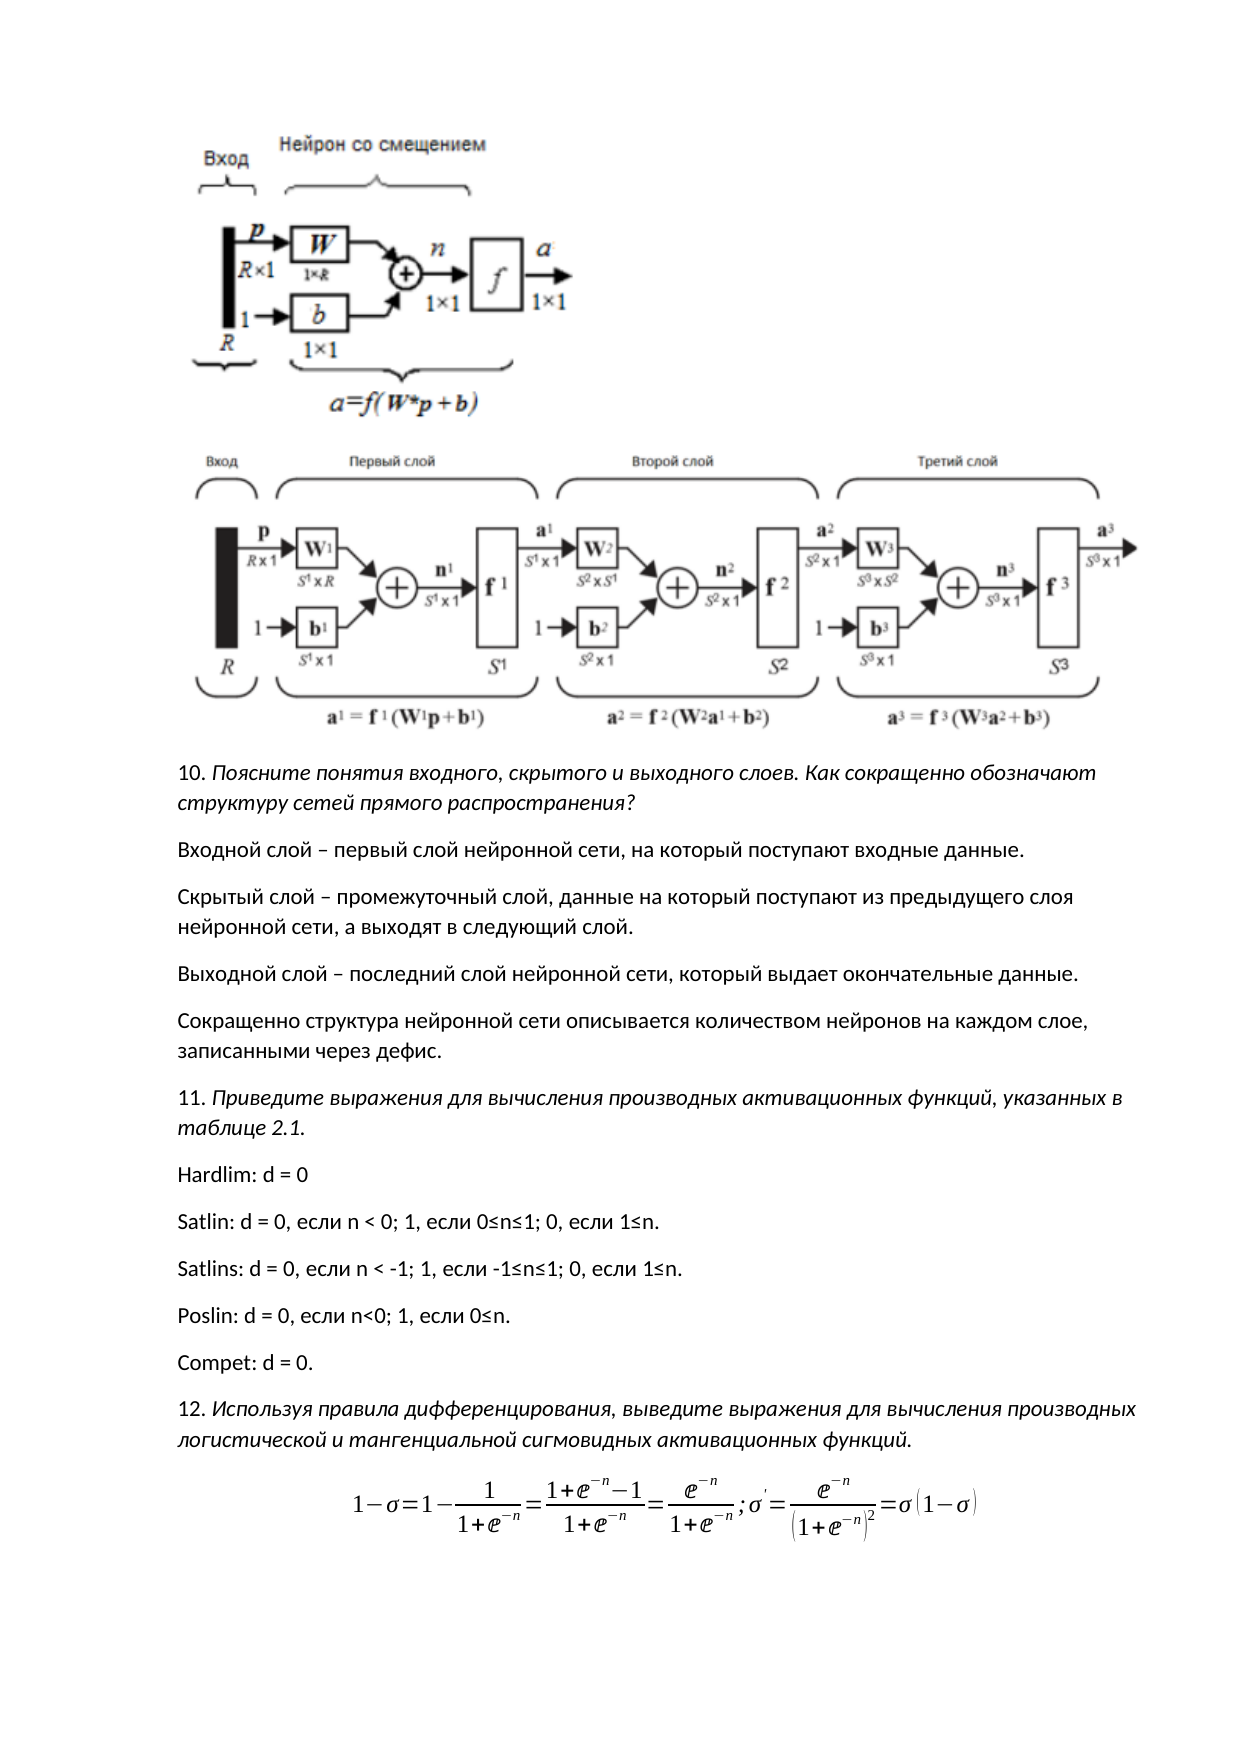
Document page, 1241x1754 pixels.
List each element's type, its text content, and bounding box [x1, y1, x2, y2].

text Hardlim: d = 0 [177, 1160, 1152, 1188]
text Выходной слой – последний слой нейронной сети, который выдает окончательные данные. [177, 959, 1152, 987]
text Poslin: d = 0, если n<0; 1, если 0≤n. [177, 1301, 1152, 1329]
text Satlins: d = 0, если n < -1; 1, если -1≤n≤1; 0, если 1≤n. [177, 1254, 1152, 1282]
text Скрытый слой – промежуточный слой, данные на который поступают из предыдущего слоя нейронной сети, а выходят в следующий слой. [177, 882, 1152, 940]
picture [177, 428, 1152, 740]
text Compet: d = 0. [177, 1348, 1152, 1376]
text Сокращенно структура нейронной сети описывается количеством нейронов на каждом слое, записанными через дефис. [177, 1006, 1152, 1064]
text Satlin: d = 0, если n < 0; 1, если 0≤n≤1; 0, если 1≤n. [177, 1207, 1152, 1235]
text 11. Приведите выражения для вычисления производных активационных функций, указанных в таблице 2.1. [177, 1083, 1152, 1141]
picture [177, 118, 584, 426]
text Входной слой – первый слой нейронной сети, на который поступают входные данные. [177, 835, 1152, 863]
text 10. Поясните понятия входного, скрытого и выходного слоев. Как сокращенно обозначают структуру сетей прямого распространения? [177, 758, 1152, 816]
text 12. Используя правила дифференцирования, выведите выражения для вычисления производных логистической и тангенциальной сигмовидных активационных функций. [177, 1394, 1152, 1453]
